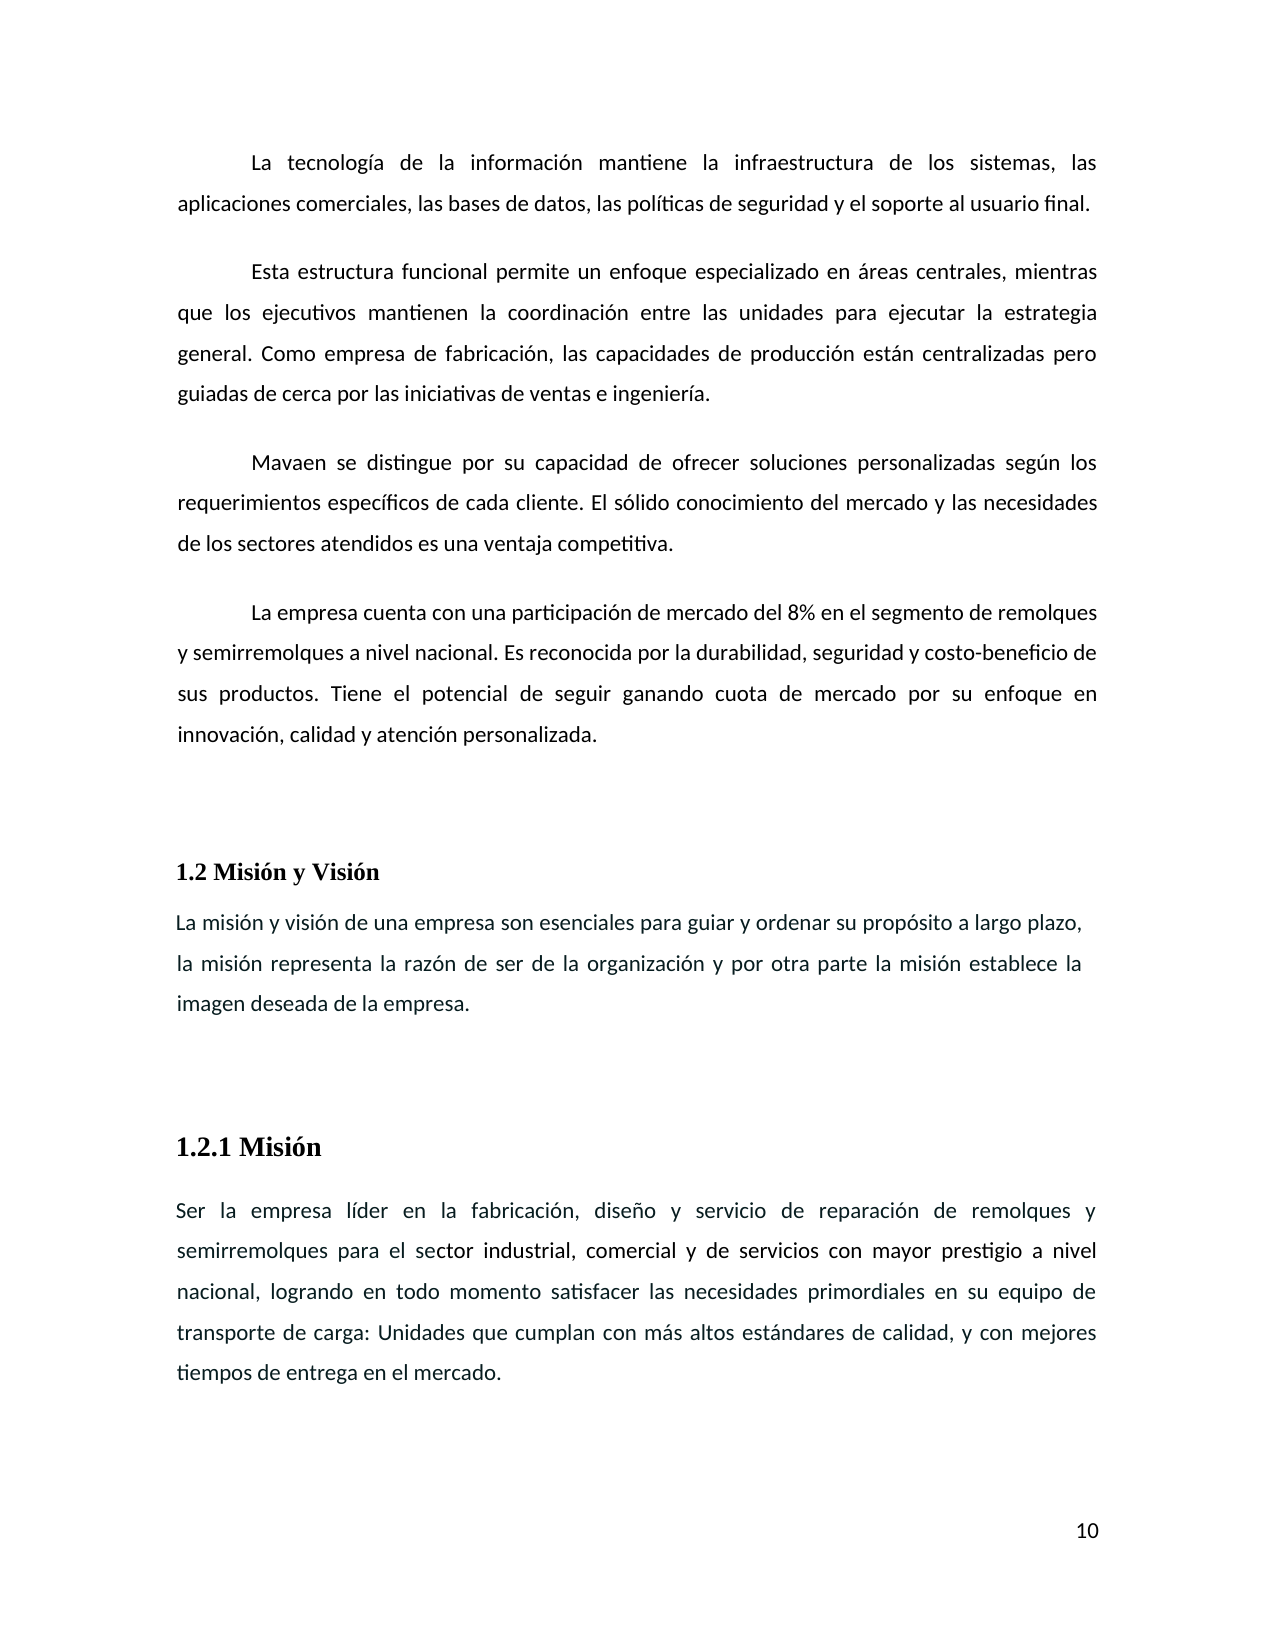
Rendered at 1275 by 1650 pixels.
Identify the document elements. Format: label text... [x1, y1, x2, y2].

subtitle 1.2.1 Misión [176, 1130, 1099, 1163]
subtitle 1.2 Misión y Visión [176, 857, 1099, 886]
text La tecnología de la información mantiene la infraestructura de los sistemas, las aplicaciones comerciales, las bases de datos, las políticas de seguridad y el soporte al usuario final. [177, 148, 1098, 217]
text Mavaen se distingue por su capacidad de ofrecer soluciones personalizadas según los requerimientos específicos de cada cliente. El sólido conocimiento del mercado y las necesidades de los sectores atendidos es una ventaja competitiva. [177, 448, 1098, 557]
text La empresa cuenta con una participación de mercado del 8% en el segmento de remolques y semirremolques a nivel nacional. Es reconocida por la durabilidad, seguridad y costo-beneficio de sus productos. Tiene el potencial de seguir ganando cuota de mercado por su enfoque en innovación, calidad y atención personalizada. [177, 598, 1098, 748]
text La misión y visión de una empresa son esenciales para guiar y ordenar su propósito a largo plazo, la misión representa la razón de ser de la organización y por otra parte la misión establece la imagen deseada de la empresa. [176, 908, 1084, 1018]
text Ser la empresa líder en la fabricación, diseño y servicio de reparación de remolques y semirremolques para el sector industrial, comercial y de servicios con mayor prestigio a nivel nacional, logrando en todo momento satisfacer las necesidades primordiales en su equipo de transporte de carga: Unidades que cumplan con más altos estándares de calidad, y con mejores tiempos de entrega en el mercado. [176, 1196, 1098, 1386]
text Esta estructura funcional permite un enfoque especializado en áreas centrales, mientras que los ejecutivos mantienen la coordinación entre las unidades para ejecutar la estrategia general. Como empresa de fabricación, las capacidades de producción están centralizadas pero guiadas de cerca por las iniciativas de ventas e ingeniería. [177, 257, 1098, 407]
